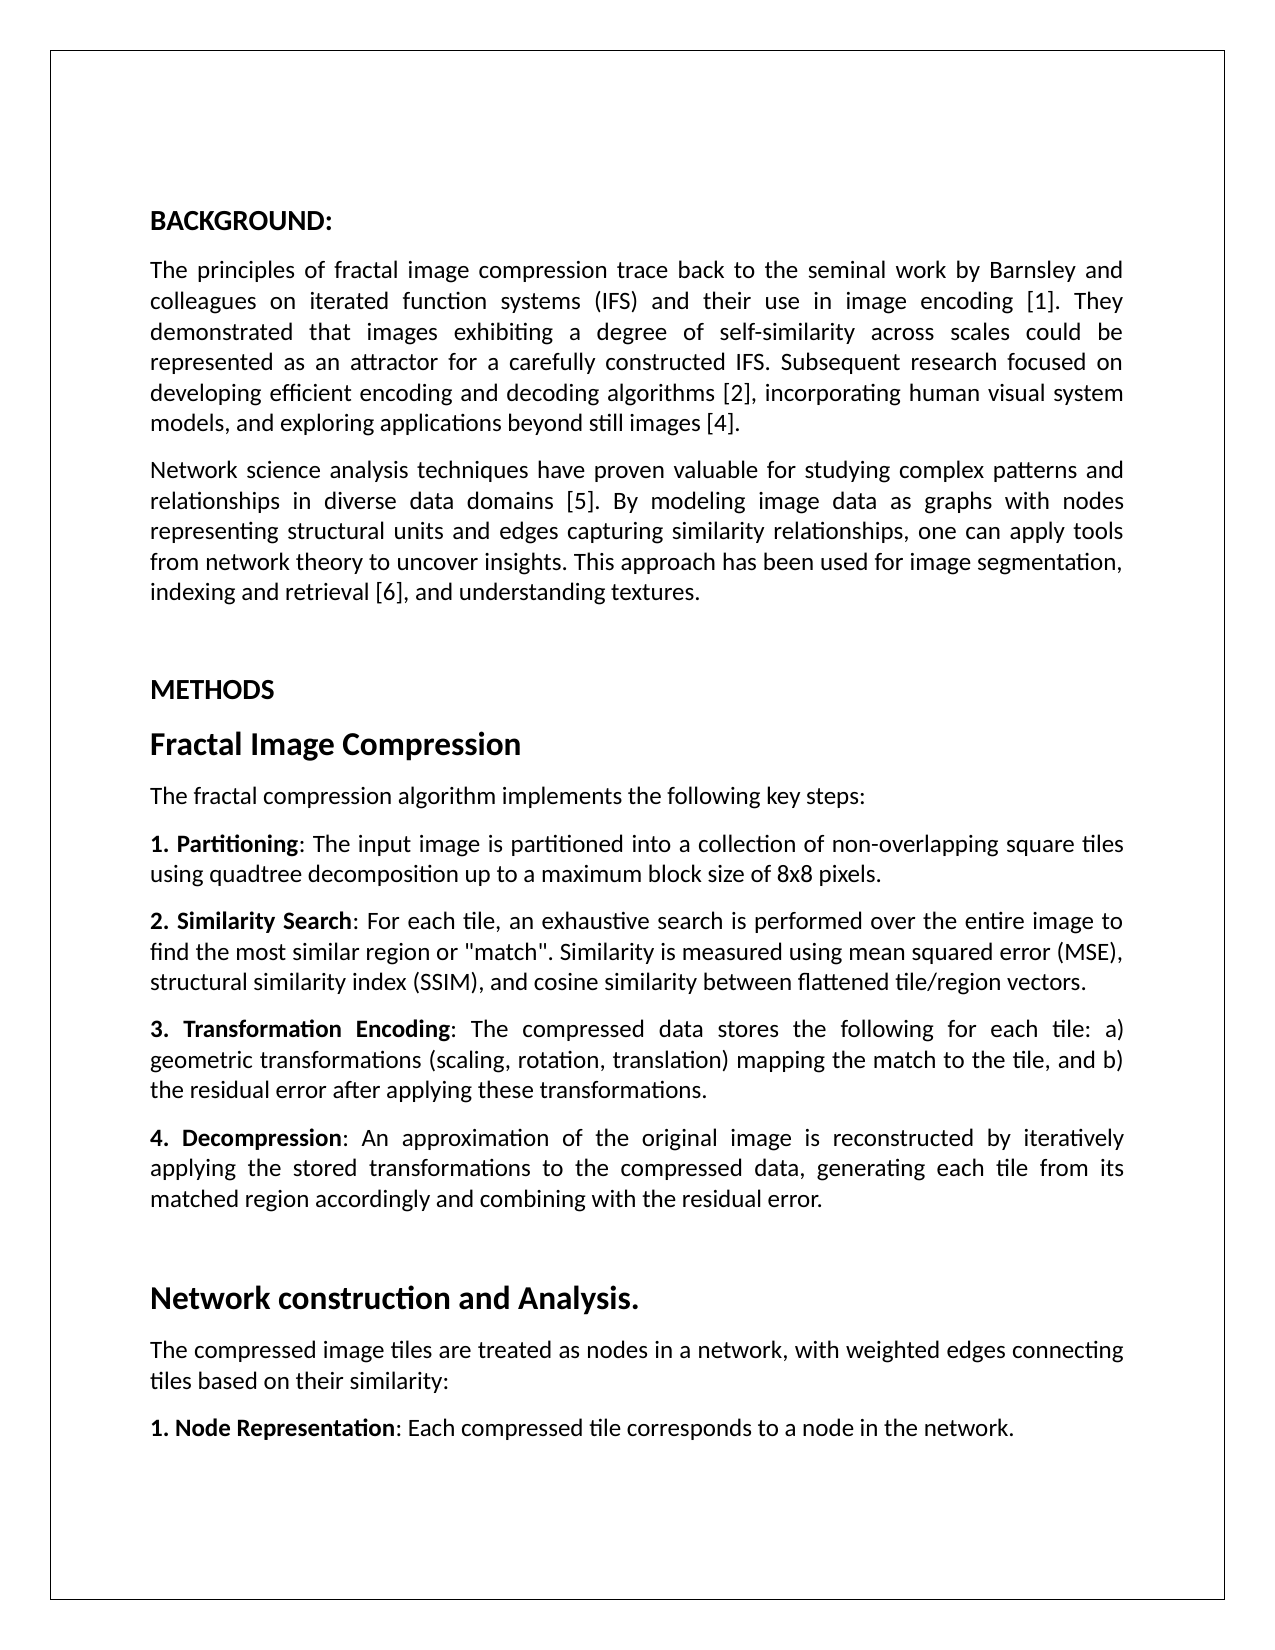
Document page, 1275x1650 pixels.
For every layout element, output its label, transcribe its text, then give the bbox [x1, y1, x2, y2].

text BACKGROUND: [150, 202, 1125, 238]
text 1. Partitioning: The input image is partitioned into a collection of non-overlapping square tiles using quadtree decomposition up to a maximum block size of 8x8 pixels. [150, 828, 1125, 889]
text The principles of fractal image compression trace back to the seminal work by Barnsley and colleagues on iterated function systems (IFS) and their use in image encoding [1]. They demonstrated that images exhibiting a degree of self-similarity across scales could be represented as an attractor for a carefully constructed IFS. Subsequent research focused on developing efficient encoding and decoding algorithms [2], incorporating human visual system models, and exploring applications beyond still images [4]. [150, 254, 1125, 438]
text Fractal Image Compression [150, 723, 1125, 764]
text 4. Decompression: An approximation of the original image is reconstructed by iteratively applying the stored transformations to the compressed data, generating each tile from its matched region accordingly and combining with the residual error. [150, 1122, 1125, 1213]
text 2. Similarity Search: For each tile, an exhaustive search is performed over the entire image to find the most similar region or "match". Similarity is measured using mean squared error (MSE), structural similarity index (SSIM), and cosine similarity between flattened tile/region vectors. [150, 905, 1125, 997]
text The compressed image tiles are treated as nodes in a network, with weighted edges connecting tiles based on their similarity: [150, 1335, 1125, 1396]
text 3. Transformation Encoding: The compressed data stores the following for each tile: a) geometric transformations (scaling, rotation, translation) mapping the match to the tile, and b) the residual error after applying these transformations. [150, 1014, 1125, 1105]
text METHODS [150, 671, 1125, 706]
text The fractal compression algorithm implements the following key steps: [150, 781, 1125, 811]
text 1. Node Representation: Each compressed tile corresponds to a node in the network. [150, 1412, 1125, 1443]
text Network construction and Analysis. [150, 1277, 1125, 1318]
text Network science analysis techniques have proven valuable for studying complex patterns and relationships in diverse data domains [5]. By modeling image data as graphs with nodes representing structural units and edges capturing similarity relationships, one can apply tools from network theory to uncover insights. This approach has been used for image segmentation, indexing and retrieval [6], and understanding textures. [150, 454, 1125, 607]
